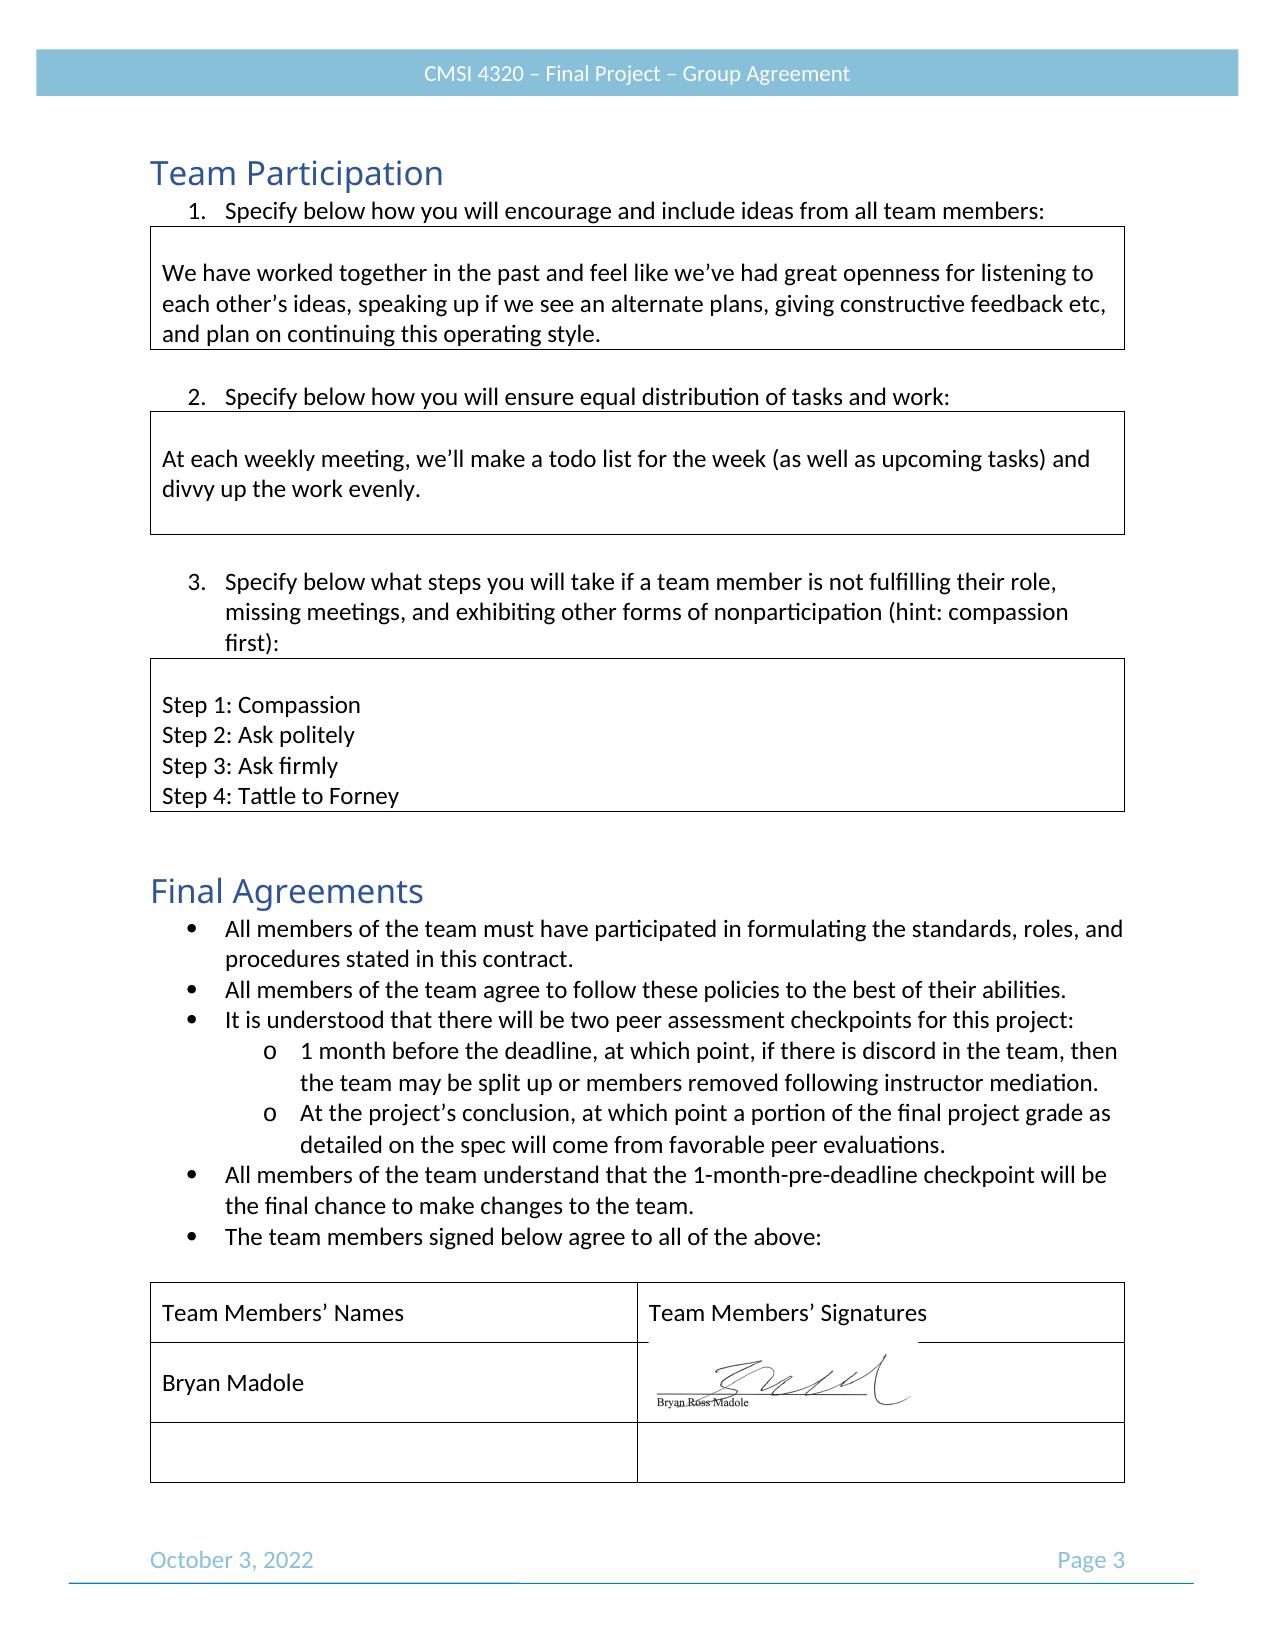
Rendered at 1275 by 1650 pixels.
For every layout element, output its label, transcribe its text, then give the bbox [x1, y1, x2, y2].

picture [648, 1342, 919, 1422]
table_header We have worked together in the past and feel like we’ve had great openness for listening to each other’s ideas, speaking up if we see an alternate plans, giving constructive feedback etc, and plan on continuing this operating style. [151, 227, 1124, 349]
table_header Step 1: Compassion Step 2: Ask politely Step 3: Ask firmly Step 4: Tattle to Forney [151, 659, 1124, 811]
table_header Team Members’ Signatures [638, 1283, 1124, 1342]
table_header At each weekly meeting, we’ll make a todo list for the week (as well as upcoming tasks) and divvy up the work evenly. [151, 412, 1124, 534]
list At the project’s conclusion, at which point a portion of the final project grade as detailed on the spec will come from favorable peer evaluations. [262, 1097, 1125, 1160]
subtitle Final Agreements [150, 868, 1125, 913]
list All members of the team understand that the 1-month-pre-deadline checkpoint will be the final chance to make changes to the team. [187, 1160, 1125, 1221]
table_header Team Members’ Names [151, 1283, 637, 1342]
list It is understood that there will be two peer assessment checkpoints for this project: [187, 1004, 1125, 1035]
table_cell [919, 1343, 1124, 1422]
list 1 month before the deadline, at which point, if there is discord in the team, then the team may be split up or members removed following instructor mediation. [262, 1035, 1125, 1097]
list Specify below how you will encourage and include ideas from all team members: [187, 195, 1125, 226]
table_cell [638, 1423, 1124, 1482]
list Specify below what steps you will take if a team member is not fulfilling their role, missing meetings, and exhibiting other forms of nonparticipation (hint: compassion first): [187, 566, 1125, 657]
list All members of the team agree to follow these policies to the best of their abilities. [187, 974, 1125, 1004]
list The team members signed below agree to all of the above: [187, 1221, 1125, 1251]
table_cell [638, 1343, 648, 1422]
list Specify below how you will ensure equal distribution of tasks and work: [187, 381, 1125, 411]
list All members of the team must have participated in formulating the standards, roles, and procedures stated in this contract. [187, 913, 1125, 974]
table_cell Bryan Madole [151, 1343, 637, 1422]
table_cell [151, 1423, 637, 1482]
subtitle Team Participation [150, 150, 1125, 195]
